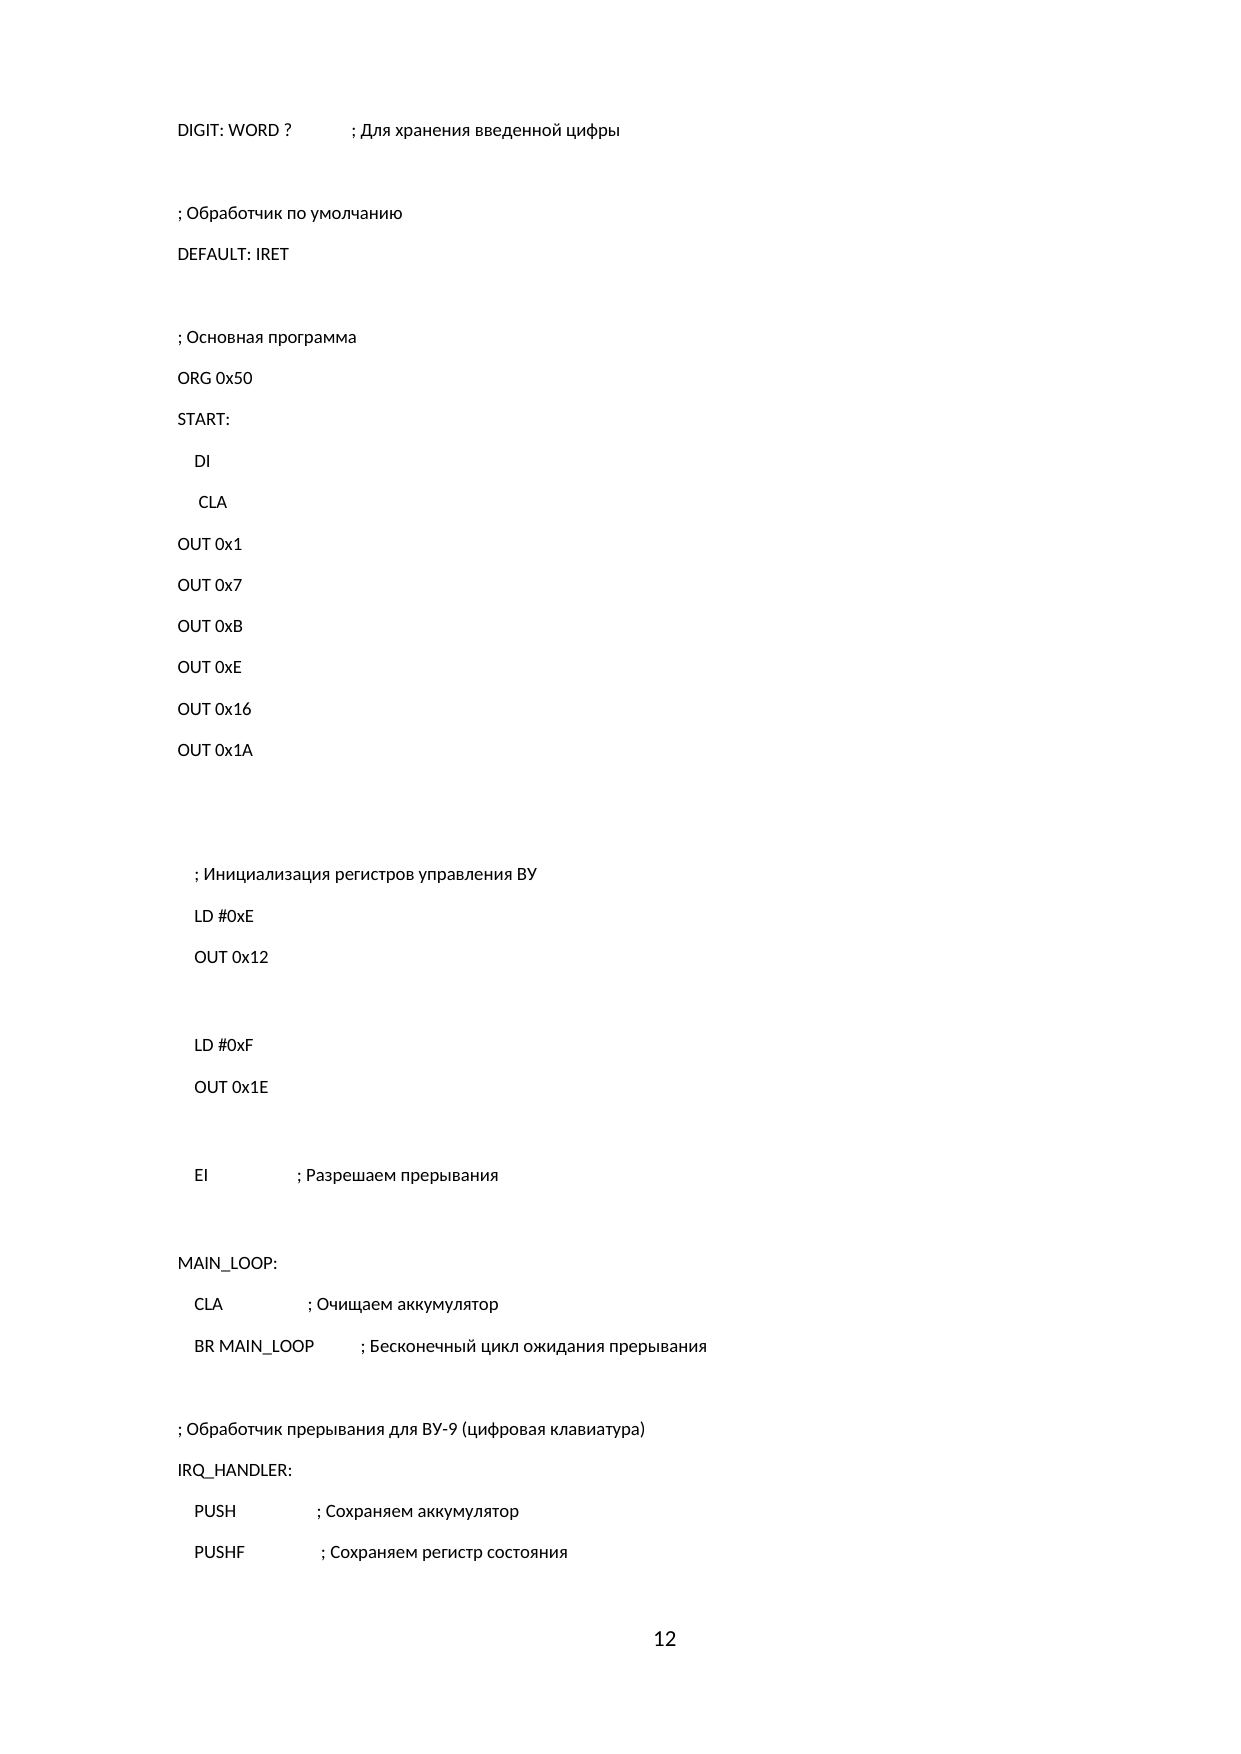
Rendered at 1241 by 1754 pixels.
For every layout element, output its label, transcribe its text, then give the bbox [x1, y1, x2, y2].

text OUT 0x1E [177, 1075, 1152, 1098]
text ; Обработчик прерывания для ВУ-9 (цифровая клавиатура) [177, 1417, 1152, 1439]
text DIGIT: WORD ? ; Для хранения введенной цифры [177, 118, 1152, 141]
text ; Инициализация регистров управления ВУ [177, 862, 1152, 885]
text DEFAULT: IRET [177, 242, 1152, 265]
text DI [177, 449, 1152, 472]
text OUT 0xE [177, 656, 1152, 679]
text START: [177, 408, 1152, 431]
text OUT 0x1A [177, 738, 1152, 761]
text ; Основная программа [177, 325, 1152, 348]
text LD #0xF [177, 1033, 1152, 1056]
text BR MAIN_LOOP ; Бесконечный цикл ожидания прерывания [177, 1334, 1152, 1357]
text PUSH ; Сохраняем аккумулятор [177, 1499, 1152, 1522]
text OUT 0x12 [177, 945, 1152, 968]
text CLA [177, 490, 1152, 513]
text LD #0xE [177, 904, 1152, 927]
text OUT 0xB [177, 614, 1152, 637]
text PUSHF ; Сохраняем регистр состояния [177, 1541, 1152, 1564]
text OUT 0x1 [177, 532, 1152, 554]
text MAIN_LOOP: [177, 1251, 1152, 1274]
text IRQ_HANDLER: [177, 1458, 1152, 1481]
text OUT 0x16 [177, 697, 1152, 720]
text ORG 0x50 [177, 366, 1152, 389]
text EI ; Разрешаем прерывания [177, 1163, 1152, 1186]
text ; Обработчик по умолчанию [177, 201, 1152, 224]
text CLA ; Очищаем аккумулятор [177, 1293, 1152, 1316]
text OUT 0x7 [177, 573, 1152, 596]
